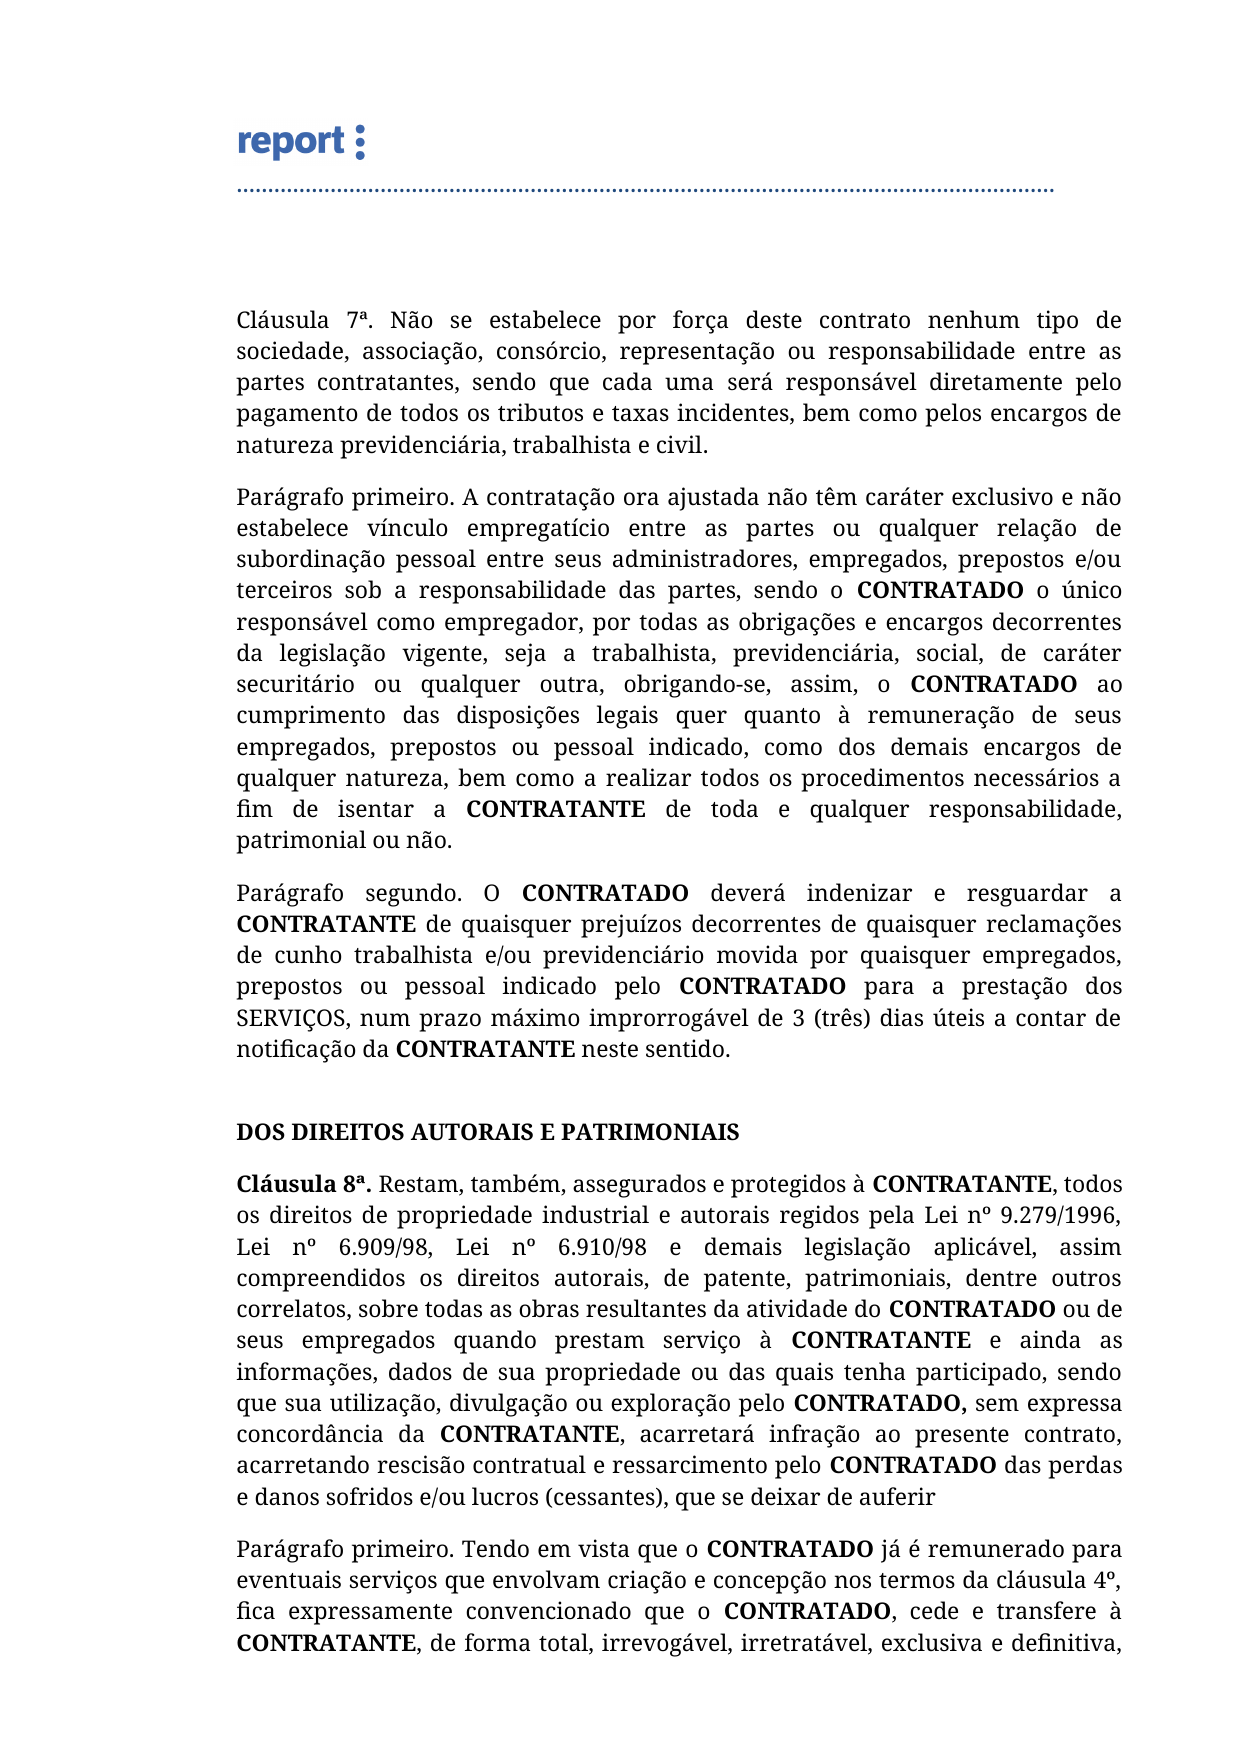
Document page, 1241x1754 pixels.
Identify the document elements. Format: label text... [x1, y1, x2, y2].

text Parágrafo segundo. O CONTRATADO deverá indenizar e resguardar a CONTRATANTE de quaisquer prejuízos decorrentes de quaisquer reclamações de cunho trabalhista e/ou previdenciário movida por quaisquer empregados, prepostos ou pessoal indicado pelo CONTRATADO para a prestação dos SERVIÇOS, num prazo máximo improrrogável de 3 (três) dias úteis a contar de notificação da CONTRATANTE neste sentido. [236, 876, 1123, 1064]
text Parágrafo primeiro. A contratação ora ajustada não têm caráter exclusivo e não estabelece vínculo empregatício entre as partes ou qualquer relação de subordinação pessoal entre seus administradores, empregados, prepostos e/ou terceiros sob a responsabilidade das partes, sendo o CONTRATADO o único responsável como empregador, por todas as obrigações e encargos decorrentes da legislação vigente, seja a trabalhista, previdenciária, social, de caráter securitário ou qualquer outra, obrigando-se, assim, o CONTRATADO ao cumprimento das disposições legais quer quanto à remuneração de seus empregados, prepostos ou pessoal indicado, como dos demais encargos de qualquer natureza, bem como a realizar todos os procedimentos necessários a fim de isentar a CONTRATANTE de toda e qualquer responsabilidade, patrimonial ou não. [236, 481, 1123, 856]
text Cláusula 7ª. Não se estabelece por força deste contrato nenhum tipo de sociedade, associação, consórcio, representação ou responsabilidade entre as partes contratantes, sendo que cada uma será responsável diretamente pelo pagamento de todos os tributos e taxas incidentes, bem como pelos encargos de natureza previdenciária, trabalhista e civil. [236, 303, 1123, 460]
text Cláusula 8ª. Restam, também, assegurados e protegidos à CONTRATANTE, todos os direitos de propriedade industrial e autorais regidos pela Lei nº 9.279/1996, Lei nº 6.909/98, Lei nº 6.910/98 e demais legislação aplicável, assim compreendidos os direitos autorais, de patente, patrimoniais, dentre outros correlatos, sobre todas as obras resultantes da atividade do CONTRATADO ou de seus empregados quando prestam serviço à CONTRATANTE e ainda as informações, dados de sua propriedade ou das quais tenha participado, sendo que sua utilização, divulgação ou exploração pelo CONTRATADO, sem expressa concordância da CONTRATANTE, acarretará infração ao presente contrato, acarretando rescisão contratual e ressarcimento pelo CONTRATADO das perdas e danos sofridos e/ou lucros (cessantes), que se deixar de auferir [236, 1168, 1123, 1512]
text DOS DIREITOS AUTORAIS E PATRIMONIAIS [236, 1116, 1123, 1147]
picture [233, 118, 370, 166]
